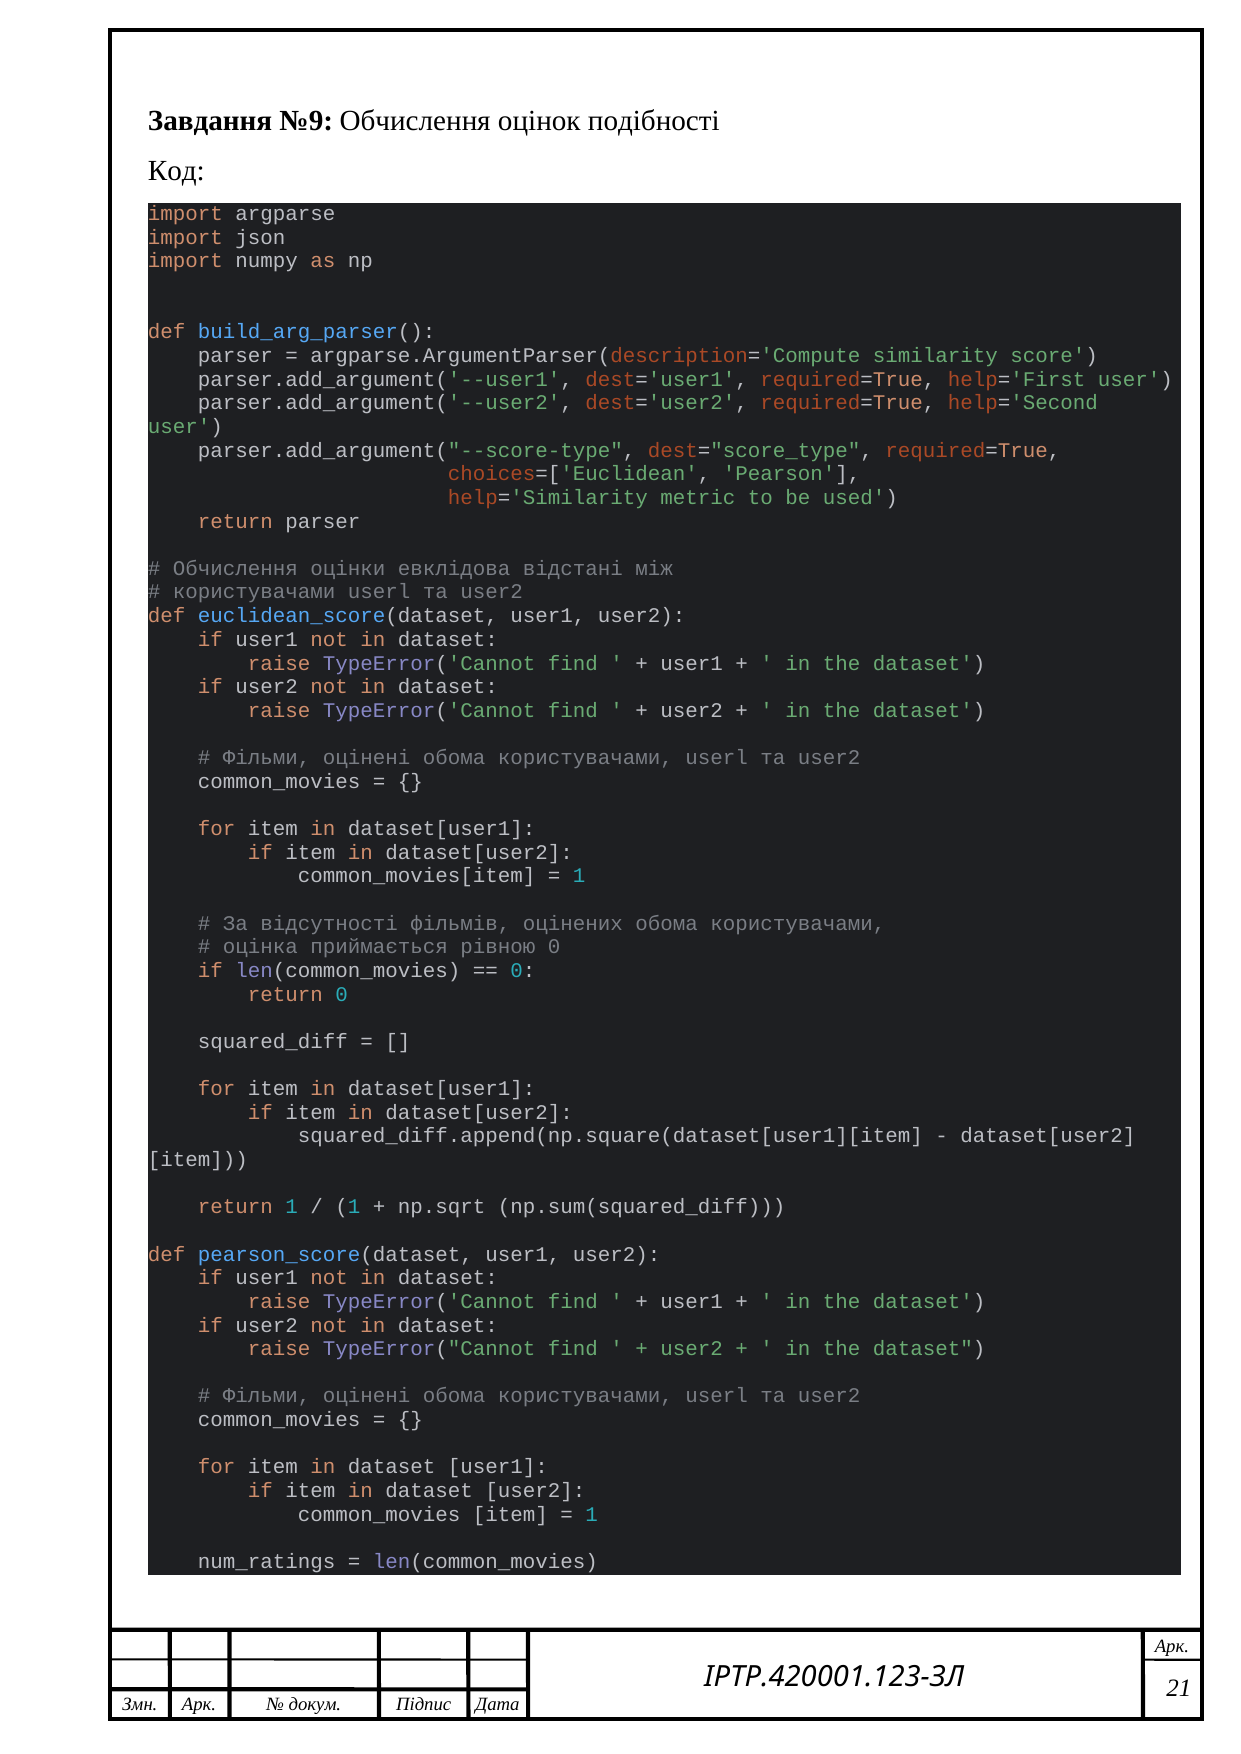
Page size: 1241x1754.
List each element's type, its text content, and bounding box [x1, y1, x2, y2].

text Завдання №9: Обчислення оцінок подібності [148, 103, 1181, 136]
text Код: [148, 153, 1181, 186]
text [148, 203, 1181, 1575]
